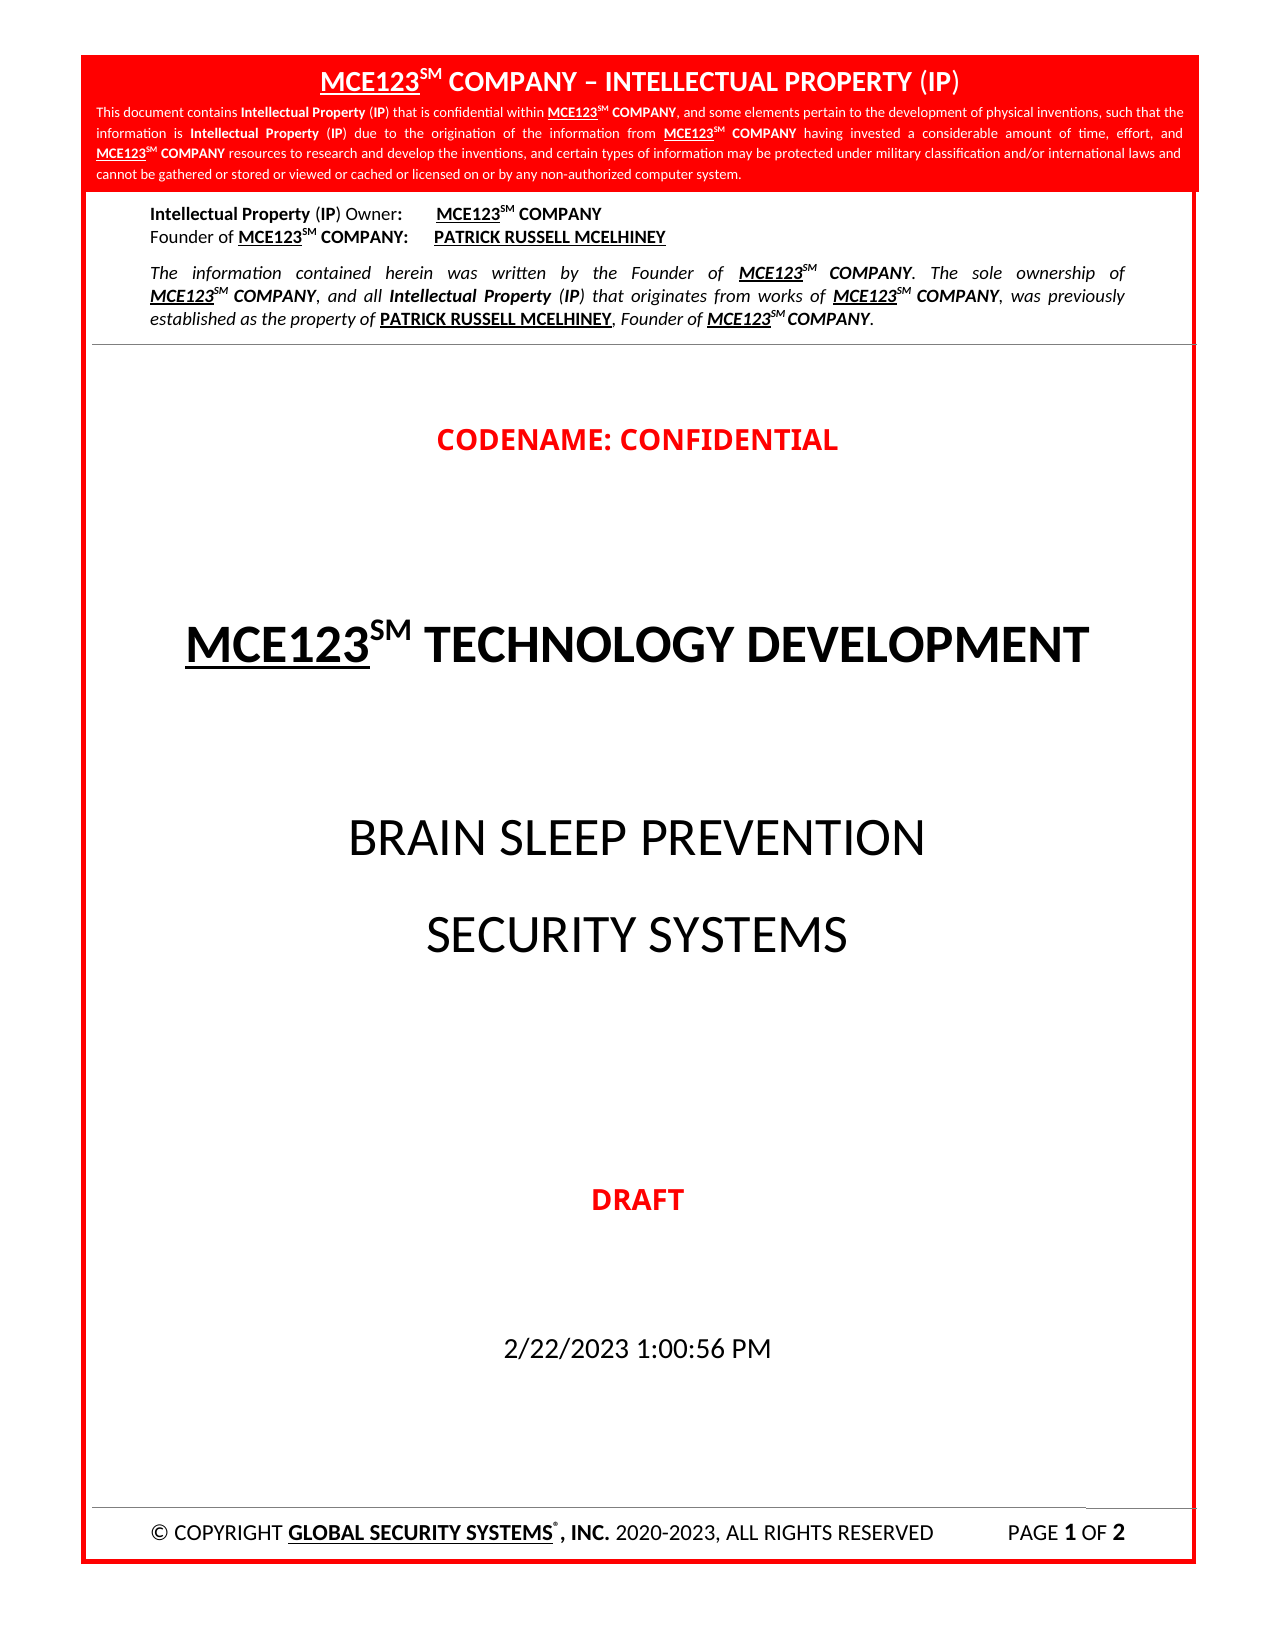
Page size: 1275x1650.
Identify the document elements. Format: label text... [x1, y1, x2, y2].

text DRAFT [150, 1179, 1125, 1218]
text CODENAME: CONFIDENTIAL [150, 419, 1125, 459]
text BRAIN SLEEP PREVENTION [150, 803, 1125, 869]
text 2/22/2023 1:00:56 PM [150, 1330, 1125, 1366]
text SECURITY SYSTEMS [150, 900, 1125, 966]
text MCE123SM TECHNOLOGY DEVELOPMENT [150, 609, 1125, 676]
